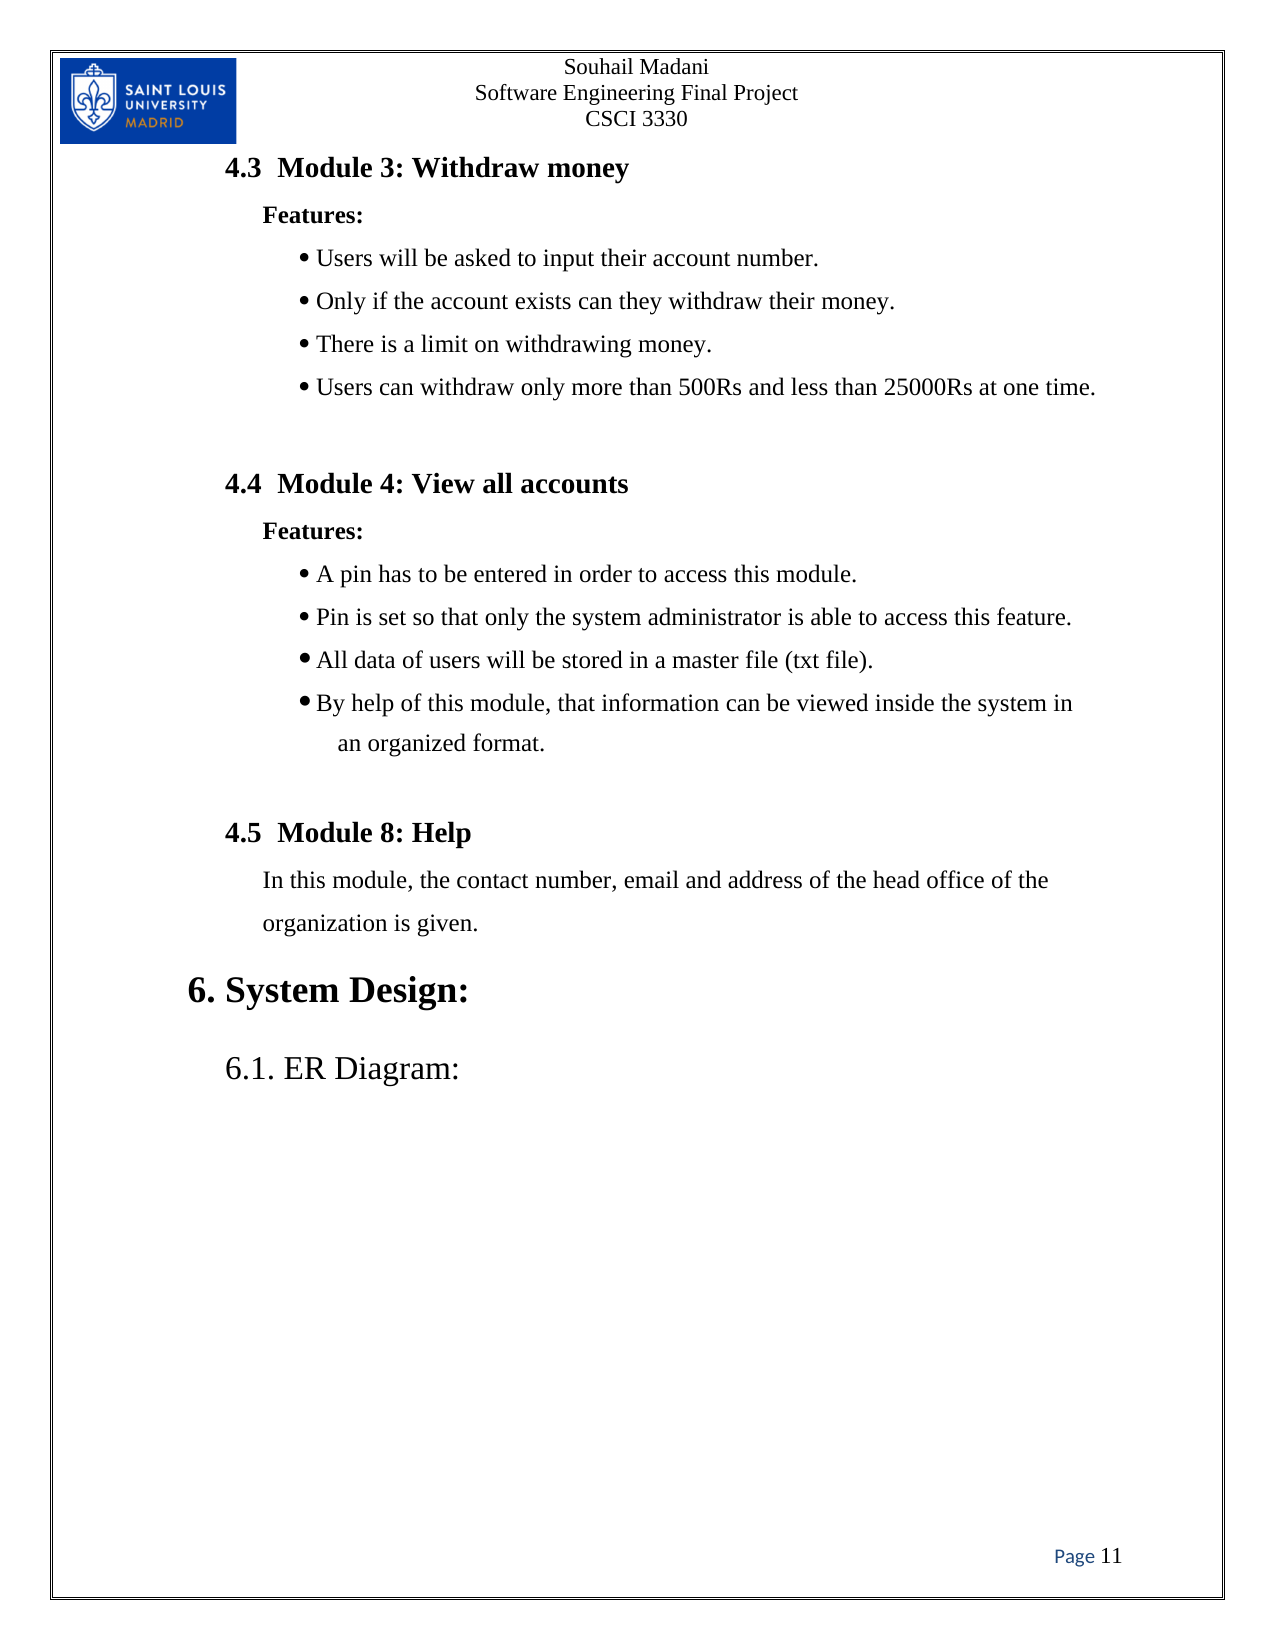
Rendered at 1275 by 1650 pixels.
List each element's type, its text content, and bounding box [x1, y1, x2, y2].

list Users can withdraw only more than 500Rs and less than 25000Rs at one time. [300, 372, 1212, 401]
subtitle Module 8: Help [225, 815, 1212, 848]
subtitle Module 3: Withdraw money [225, 150, 1212, 183]
list All data of users will be stored in a master file (txt file). [300, 645, 1212, 675]
list Pin is set so that only the system administrator is able to access this feature. [300, 602, 1212, 631]
list There is a limit on withdrawing money. [300, 329, 1212, 358]
list Users will be asked to input their account number. [300, 243, 1212, 272]
text 6.1. ER Diagram: [225, 1048, 1049, 1087]
list System Design: [187, 967, 1049, 1011]
list A pin has to be entered in order to access this module. [300, 559, 1212, 587]
text In this module, the contact number, email and address of the head office of the organization is given. [262, 865, 1049, 937]
list By help of this module, that information can be viewed inside the system in an organized format. [300, 688, 1102, 757]
picture [60, 58, 237, 144]
subtitle Features: [262, 516, 1212, 545]
subtitle Features: [262, 200, 1212, 229]
subtitle Module 4: View all accounts [225, 466, 1212, 499]
list Only if the account exists can they withdraw their money. [300, 286, 1212, 314]
